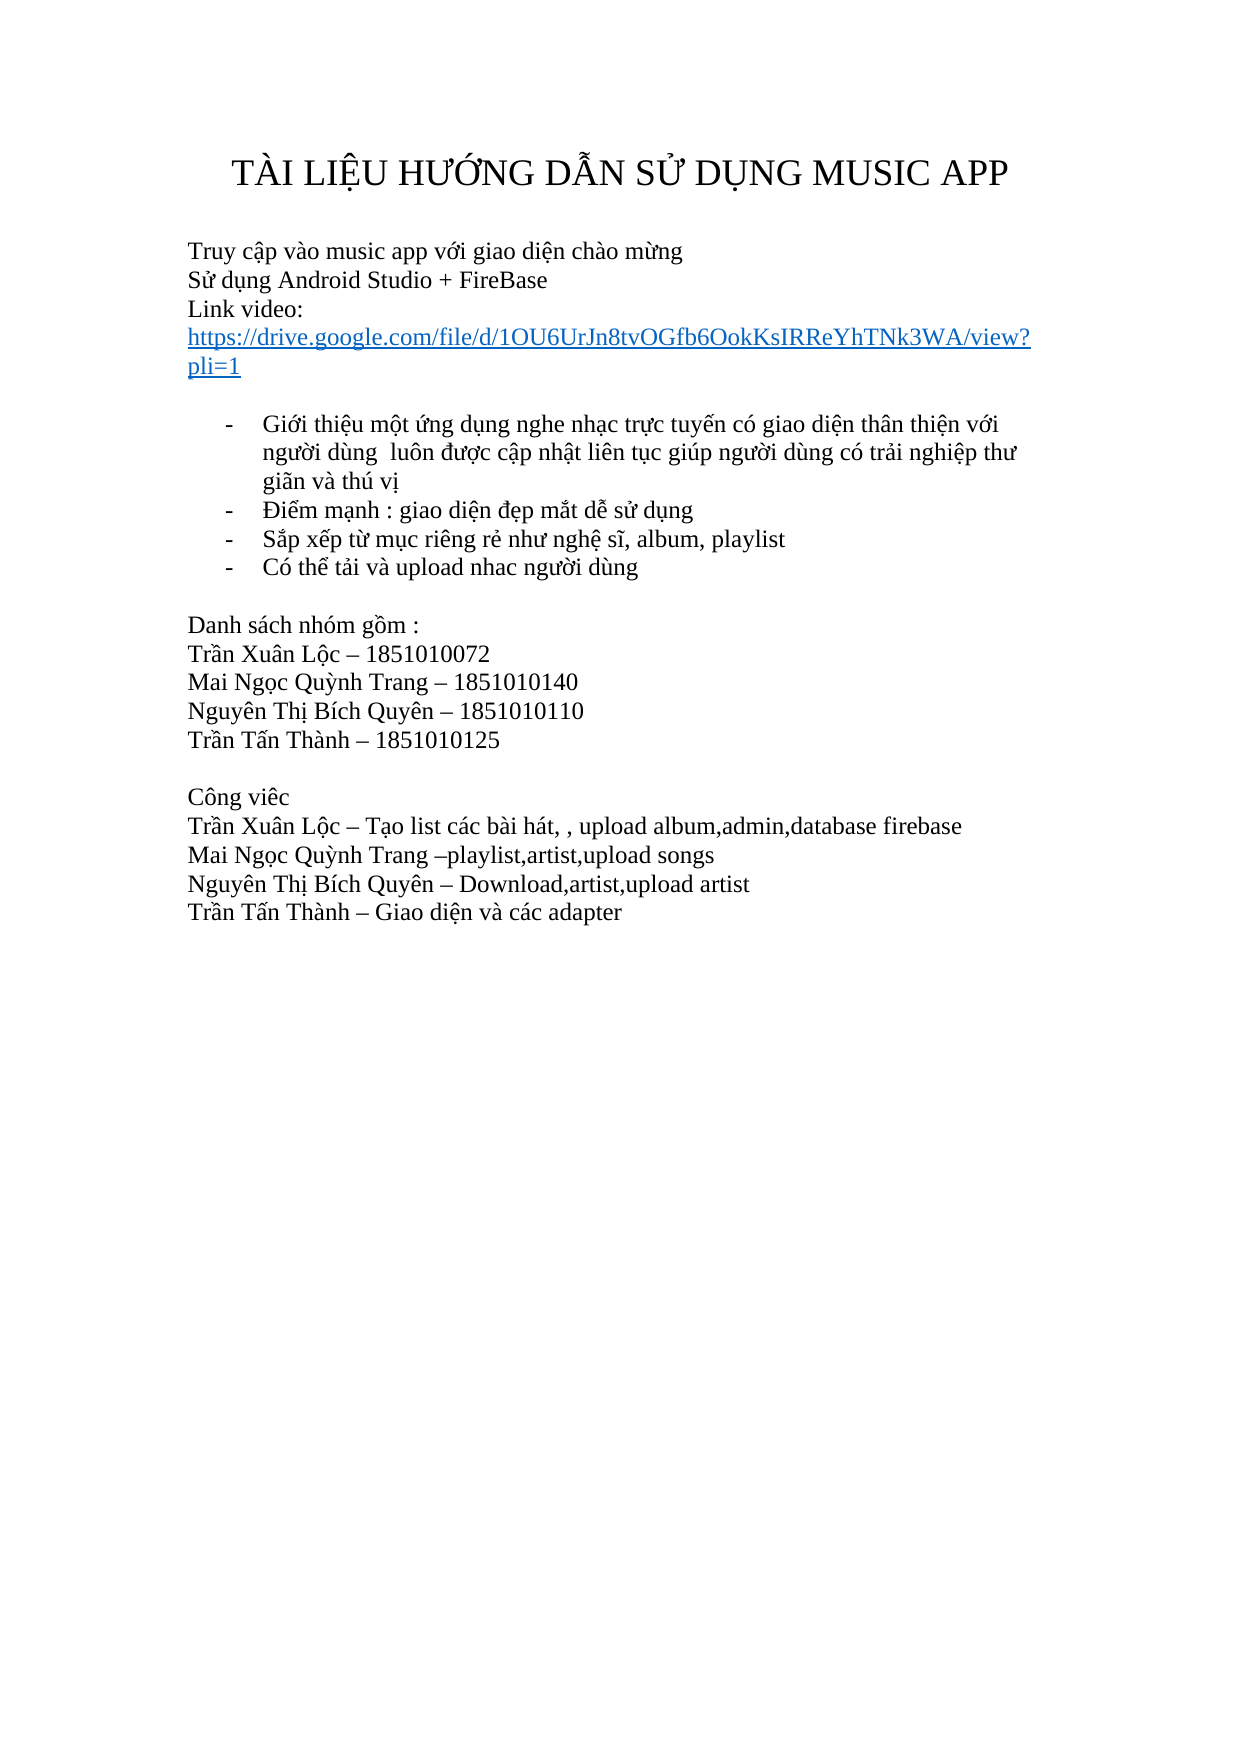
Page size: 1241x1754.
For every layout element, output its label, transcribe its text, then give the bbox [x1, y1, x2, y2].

text Nguyên Thị Bích Quyên – 1851010110 [187, 696, 1053, 725]
list Điểm mạnh : giao diện đẹp mắt dễ sử dụng [225, 495, 1053, 524]
text Sử dụng Android Studio + FireBase [187, 265, 1053, 294]
text Link video: [187, 294, 1053, 322]
text Danh sách nhóm gồm : [187, 610, 1053, 639]
text Mai Ngọc Quỳnh Trang –playlist,artist,upload songs [187, 840, 1053, 869]
list Sắp xếp từ mục riêng rẻ như nghệ sĩ, album, playlist [225, 524, 1053, 552]
list Giới thiệu một ứng dụng nghe nhạc trực tuyến có giao diện thân thiện với người dùng luôn được cập nhật liên tục giúp người dùng có trải nghiệp thư giãn và thú vị [225, 409, 1053, 495]
text Mai Ngọc Quỳnh Trang – 1851010140 [187, 667, 1053, 696]
text TÀI LIỆU HƯỚNG DẪN SỬ DỤNG MUSIC APP [187, 150, 1053, 193]
list Có thể tải và upload nhac người dùng [225, 552, 1053, 581]
text Nguyên Thị Bích Quyên – Download,artist,upload artist [187, 869, 1053, 897]
text Trần Tấn Thành – 1851010125 [187, 725, 1053, 754]
text Trần Tấn Thành – Giao diện và các adapter [187, 897, 1053, 926]
text Truy cập vào music app với giao diện chào mừng [187, 236, 1053, 265]
text Trần Xuân Lộc – Tạo list các bài hát, , upload album,admin,database firebase [187, 811, 1053, 840]
text https://drive.google.com/file/d/1OU6UrJn8tvOGfb6OokKsIRReYhTNk3WA/view?pli=1 [187, 322, 1053, 380]
text Trần Xuân Lộc – 1851010072 [187, 639, 1053, 667]
text Công viêc [187, 782, 1053, 811]
